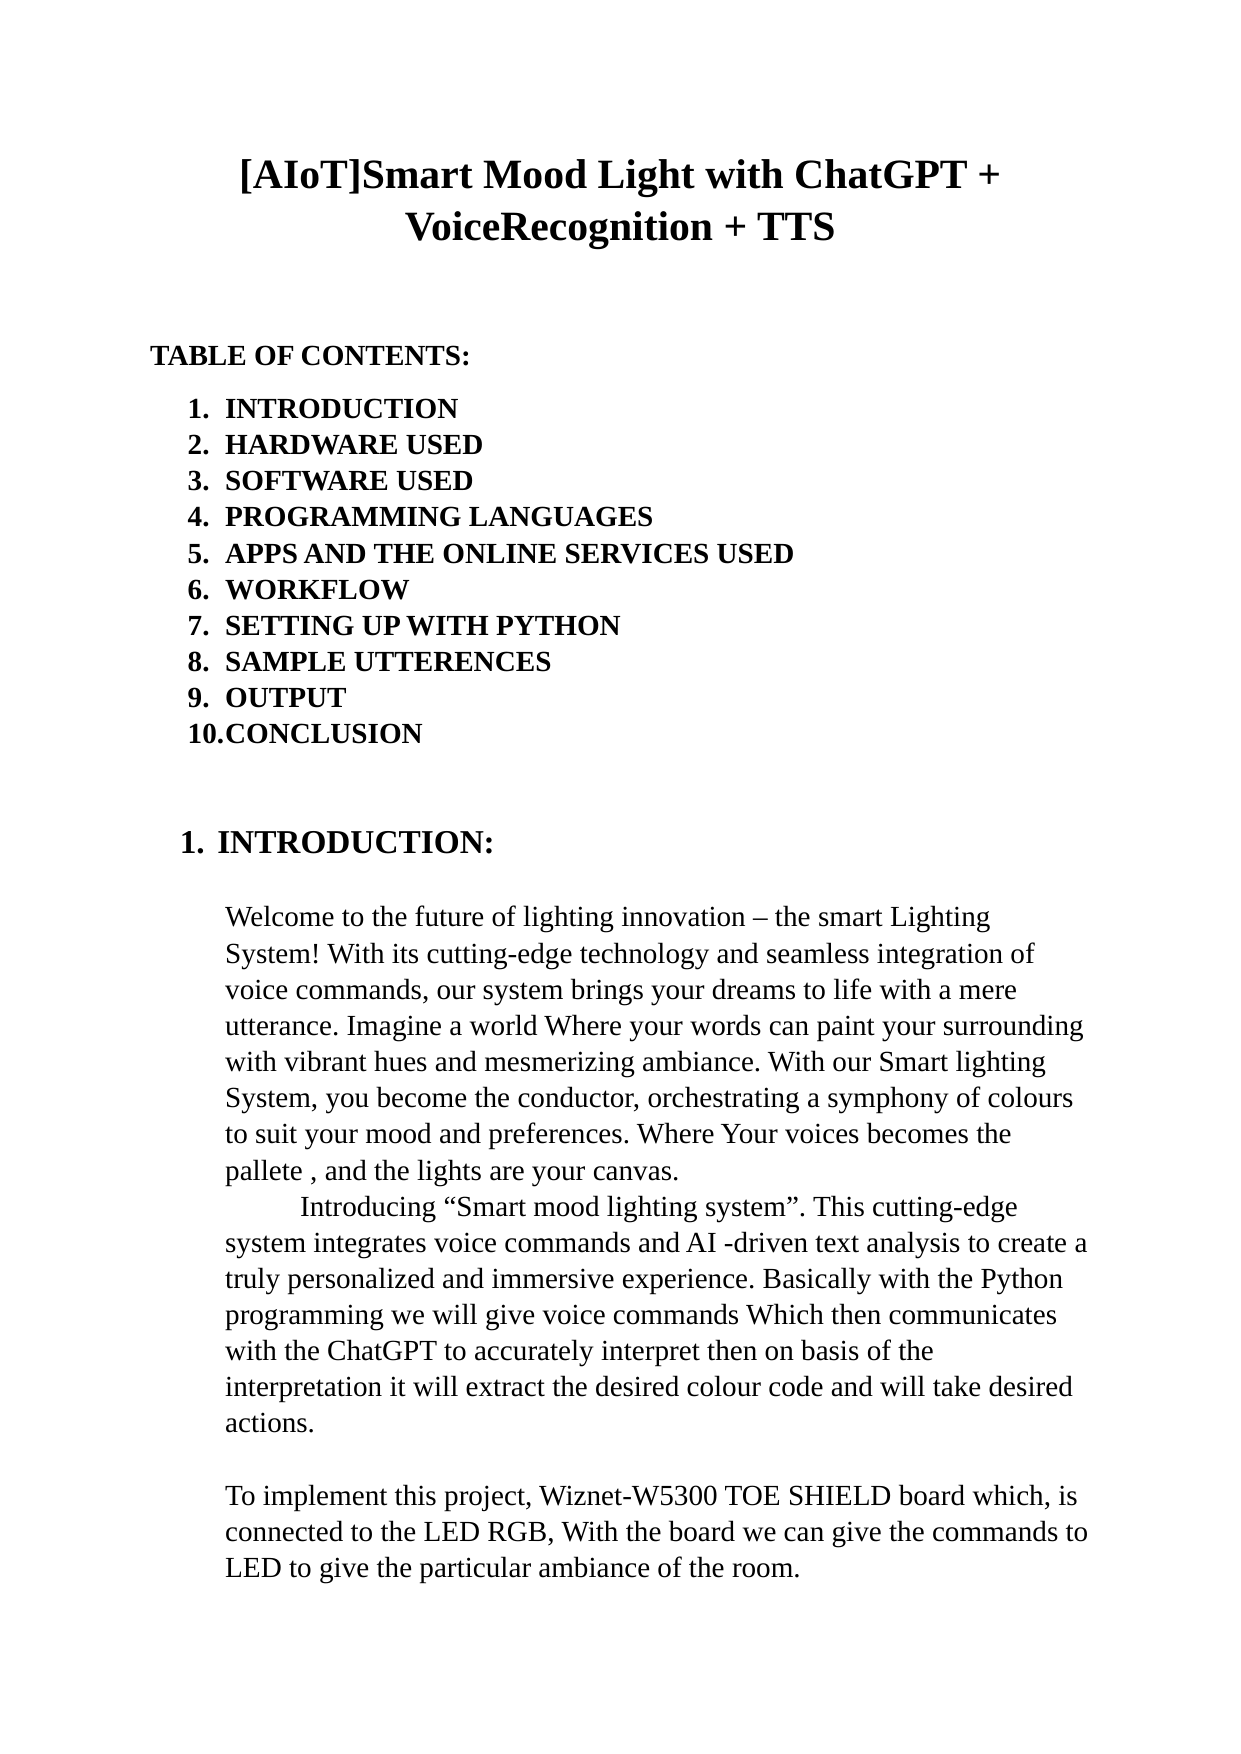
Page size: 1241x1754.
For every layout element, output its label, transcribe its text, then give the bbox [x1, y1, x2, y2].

list Welcome to the future of lighting innovation – the smart Lighting System! With its cutting-edge technology and seamless integration of voice commands, our system brings your dreams to life with a mere utterance. Imagine a world Where your words can paint your surrounding with vibrant hues and mesmerizing ambiance. With our Smart lighting System, you become the conductor, orchestrating a symphony of colours to suit your mood and preferences. Where Your voices becomes the pallete , and the lights are your canvas. [225, 899, 1090, 1186]
list SOFTWARE USED [187, 463, 1090, 497]
list SAMPLE UTTERENCES [187, 644, 1090, 678]
list CONCLUSION [187, 716, 1090, 750]
list HARDWARE USED [187, 427, 1090, 461]
text [AIoT]Smart Mood Light with ChatGPT + VoiceRecognition + TTS [150, 150, 1090, 249]
list APPS AND THE ONLINE SERVICES USED [187, 536, 1090, 569]
list WORKFLOW [187, 572, 1090, 605]
list SETTING UP WITH PYTHON [187, 608, 1090, 642]
list Introducing “Smart mood lighting system”. This cutting-edge system integrates voice commands and AI -driven text analysis to create a truly personalized and immersive experience. Basically with the Python programming we will give voice commands Which then communicates with the ChatGPT to accurately interpret then on basis of the interpretation it will extract the desired colour code and will take desired actions. [225, 1189, 1090, 1439]
list PROGRAMMING LANGUAGES [187, 499, 1090, 533]
text TABLE OF CONTENTS: [150, 338, 1090, 372]
list INTRODUCTION [187, 391, 1090, 425]
list INTRODUCTION: [179, 822, 1090, 860]
list OUTPUT [187, 680, 1090, 714]
